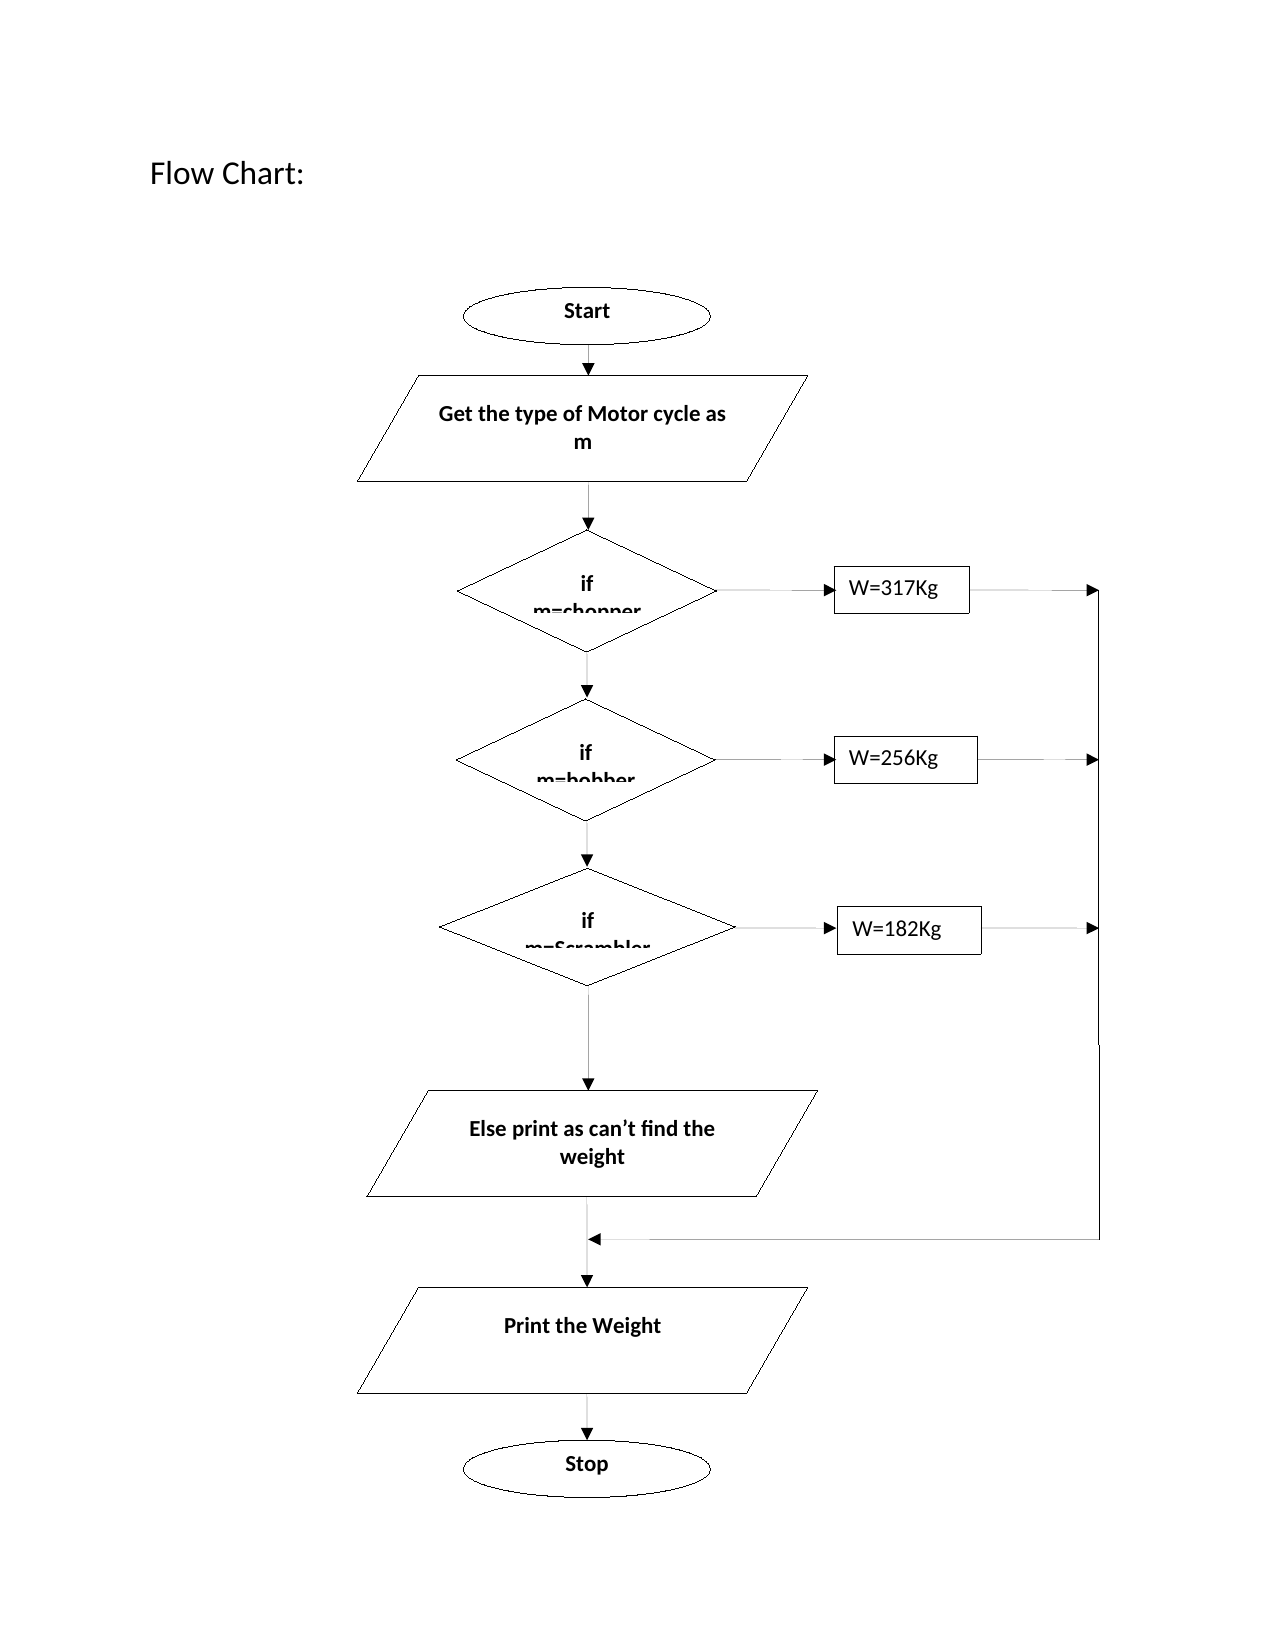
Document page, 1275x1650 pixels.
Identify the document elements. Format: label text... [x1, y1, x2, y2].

text Flow Chart: [150, 152, 1125, 193]
